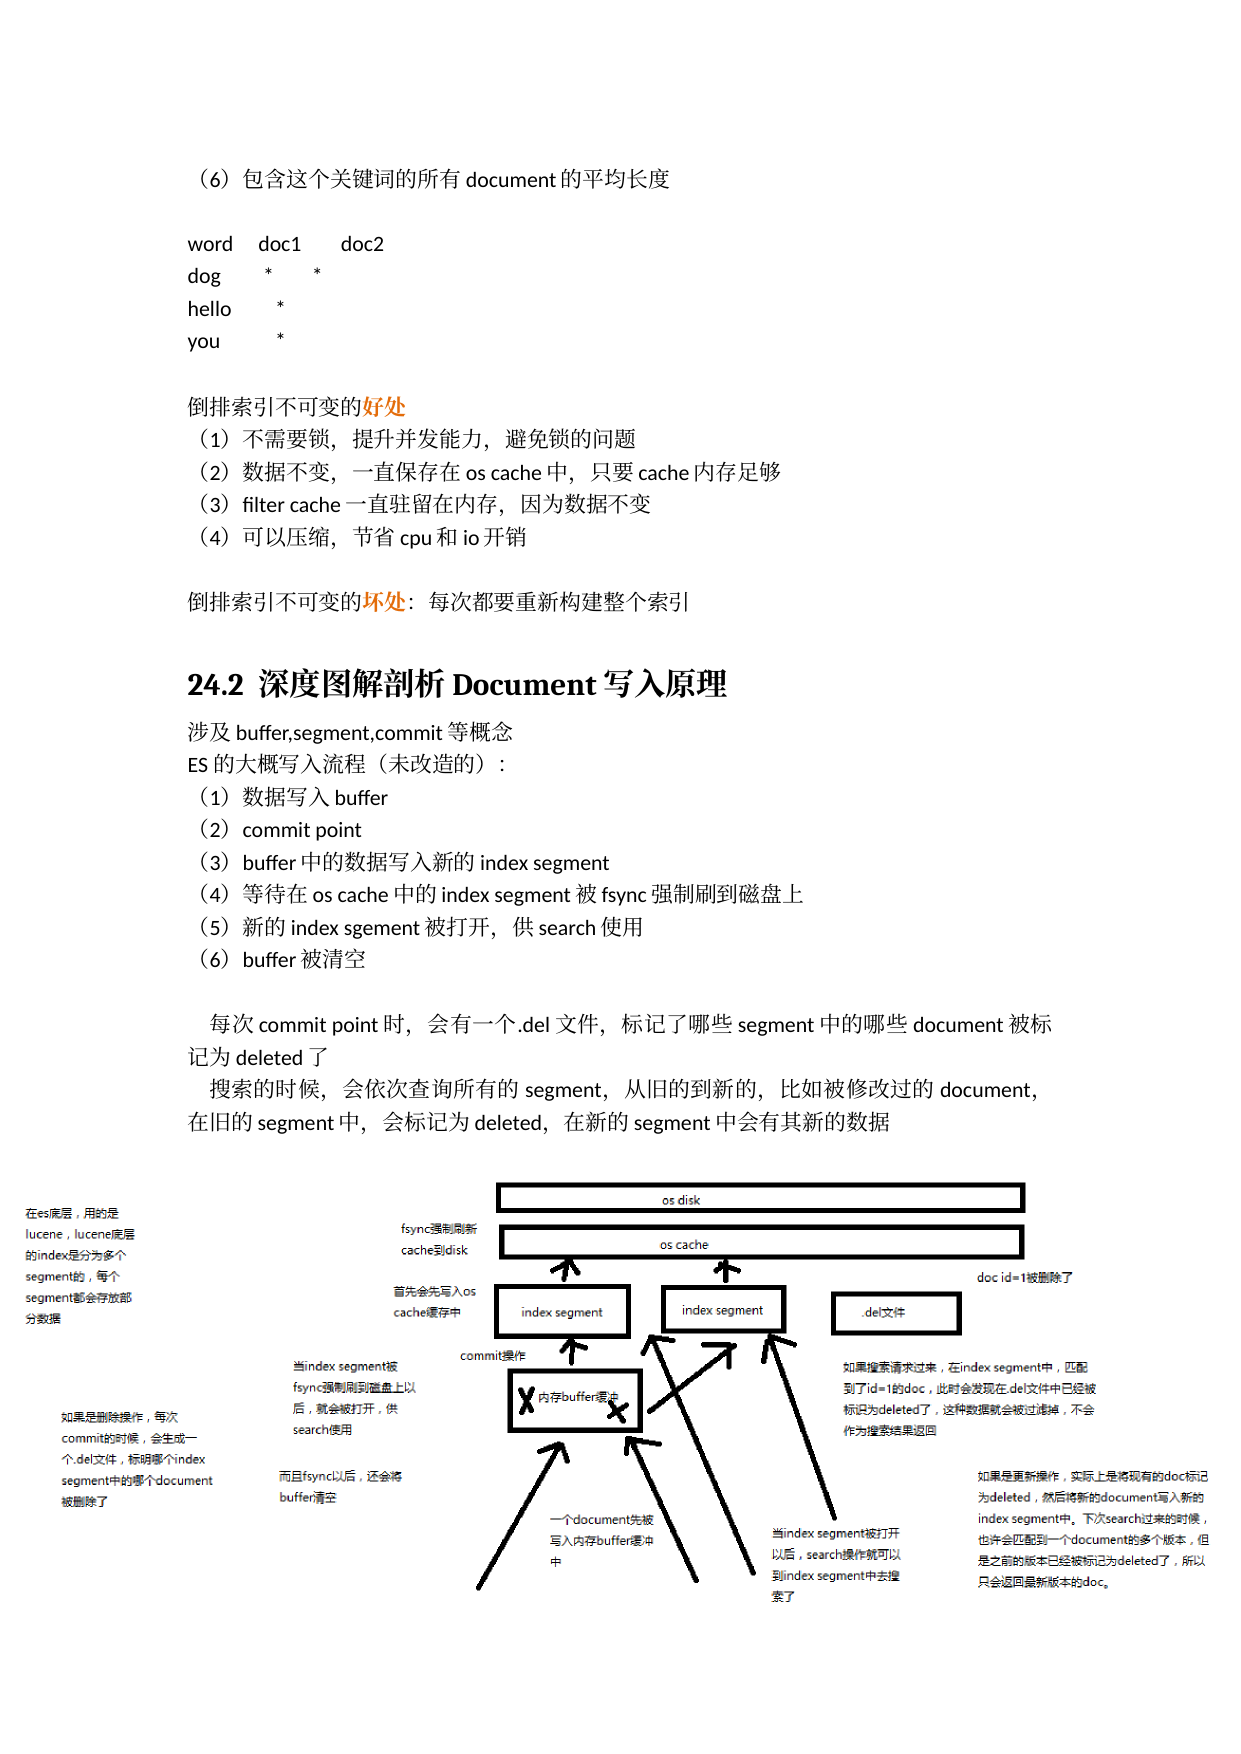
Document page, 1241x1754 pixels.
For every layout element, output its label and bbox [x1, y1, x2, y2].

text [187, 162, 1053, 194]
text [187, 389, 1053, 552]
picture [19, 1180, 1226, 1604]
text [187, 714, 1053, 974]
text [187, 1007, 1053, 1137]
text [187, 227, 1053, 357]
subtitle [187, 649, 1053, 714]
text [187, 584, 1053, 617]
